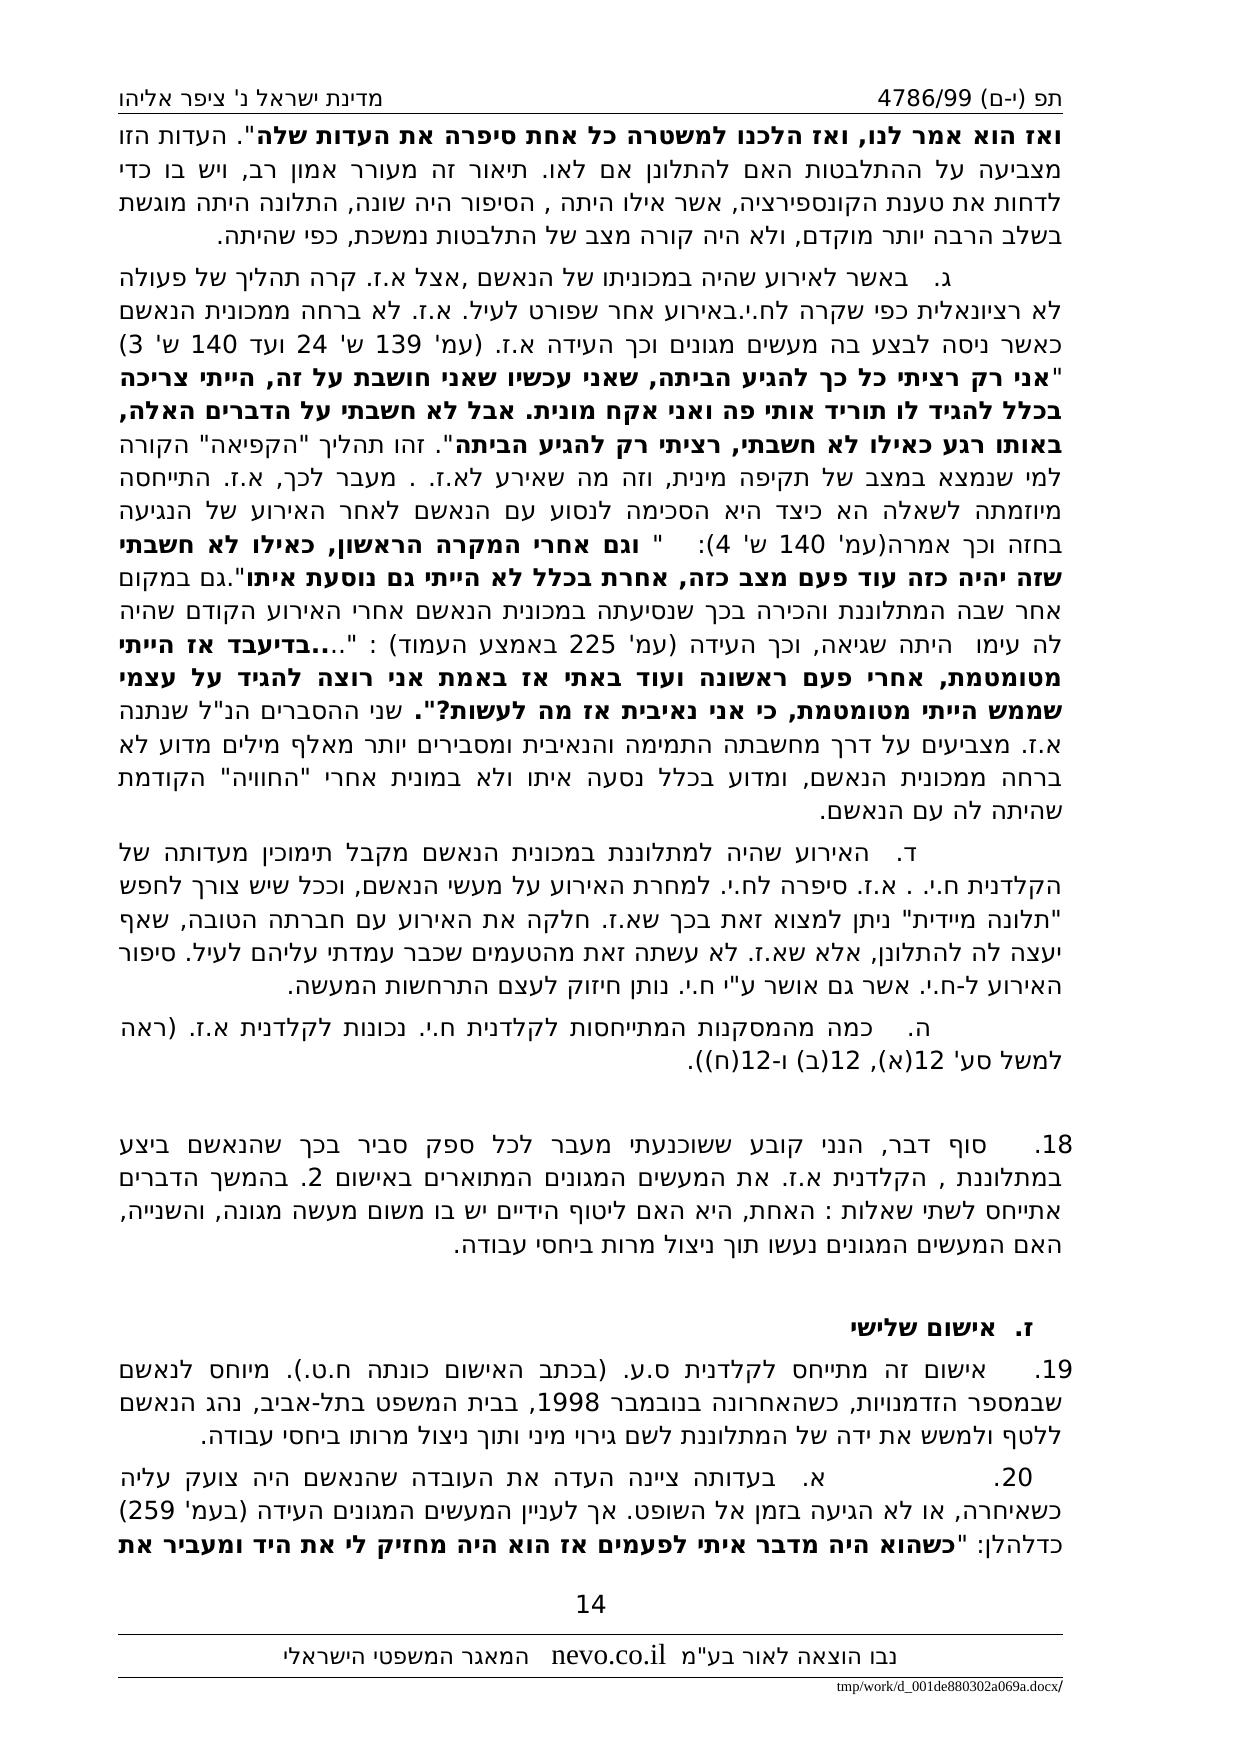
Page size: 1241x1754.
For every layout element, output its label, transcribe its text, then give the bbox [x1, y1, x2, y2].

text ה. כמה מהמסקנות המתייחסות לקלדנית ח.י. נכונות לקלדנית א.ז. (ראה למשל סע' 12(א), 12(ב) ו-12(ח)).ב [118, 1010, 1063, 1076]
list סוף דבר, הנני קובע ששוכנעתי מעבר לכל ספק סביר בכך שהנאשם ביצע במתלוננת , הקלדנית א.ז. את המעשים המגונים המתוארים באישום 2. בהמשך הדברים אתייחס לשתי שאלות : האחת, היא האם ליטוף הידיים יש בו משום מעשה מגונה, והשנייה, האם המעשים המגונים נעשו תוך ניצול מרות ביחסי עבודה. [118, 1126, 1063, 1260]
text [118, 118, 1063, 251]
text ג. באשר לאירוע שהיה במכוניתו של הנאשם ,אצל א.ז. קרה תהליך של פעולה לא רציונאלית כפי שקרה לח.י.באירוע אחר שפורט לעיל. א.ז. לא ברחה ממכונית הנאשם כאשר ניסה לבצע בה מעשים מגונים וכך העידה א.ז. (עמ' 139 ש' 24 ועד 140 ש' 3) "אני רק רציתי כל כך להגיע הביתה, שאני עכשיו שאני חושבת על זה, הייתי צריכה בכלל להגיד לו תוריד אותי פה ואני אקח מונית. אבל לא חשבתי על הדברים האלה, באותו רגע כאילו לא חשבתי, רציתי רק להגיע הביתה". זהו תהליך "הקפיאה" הקורה למי שנמצא במצב של תקיפה מינית, וזה מה שאירע לא.ז. . מעבר לכך, א.ז. התייחסה מיוזמתה לשאלה הא כיצד היא הסכימה לנסוע עם הנאשם לאחר האירוע של הנגיעה בחזה וכך אמרה(עמ' 140 ש' 4): " וגם אחרי המקרה הראשון, כאילו לא חשבתי שזה יהיה כזה עוד פעם מצב כזה, אחרת בכלל לא הייתי גם נוסעת איתו".גם במקום אחר שבה המתלוננת והכירה בכך שנסיעתה במכונית הנאשם אחרי האירוע הקודם שהיה לה עימו היתה שגיאה, וכך העידה (עמ' 225 באמצע העמוד) : "....בדיעבד אז הייתי מטומטמת, אחרי פעם ראשונה ועוד באתי אז באמת אני רוצה להגיד על עצמי שממש הייתי מטומטמת, כי אני נאיבית אז מה לעשות?". שני ההסברים הנ"ל שנתנה א.ז. מצביעים על דרך מחשבתה התמימה והנאיבית ומסבירים יותר מאלף מילים מדוע לא ברחה ממכונית הנאשם, ומדוע בכלל נסעה איתו ולא במונית אחרי "החוויה" הקודמת שהיתה לה עם הנאשם. [118, 260, 1063, 826]
text ד. האירוע שהיה למתלוננת במכונית הנאשם מקבל תימוכין מעדותה של הקלדנית ח.י. . א.ז. סיפרה לח.י. למחרת האירוע על מעשי הנאשם, וככל שיש צורך לחפש "תלונה מיידית" ניתן למצוא זאת בכך שא.ז. חלקה את האירוע עם חברתה הטובה, שאף יעצה לה להתלונן, אלא שא.ז. לא עשתה זאת מהטעמים שכבר עמדתי עליהם לעיל. סיפור האירוע ל-ח.י. אשר גם אושר ע"י ח.י. נותן חיזוק לעצם התרחשות המעשה.נ [118, 835, 1063, 1001]
text ז. אישום שלישי [118, 1310, 1063, 1343]
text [118, 1460, 1063, 1560]
list אישום זה מתייחס לקלדנית ס.ע. (בכתב האישום כונתה ח.ט.). מיוחס לנאשם שבמספר הזדמנויות, כשהאחרונה בנובמבר 1998, בבית המשפט בתל-אביב, נהג הנאשם ללטף ולמשש את ידה של המתלוננת לשם גירוי מיני ותוך ניצול מרותו ביחסי עבודה. [118, 1351, 1063, 1451]
